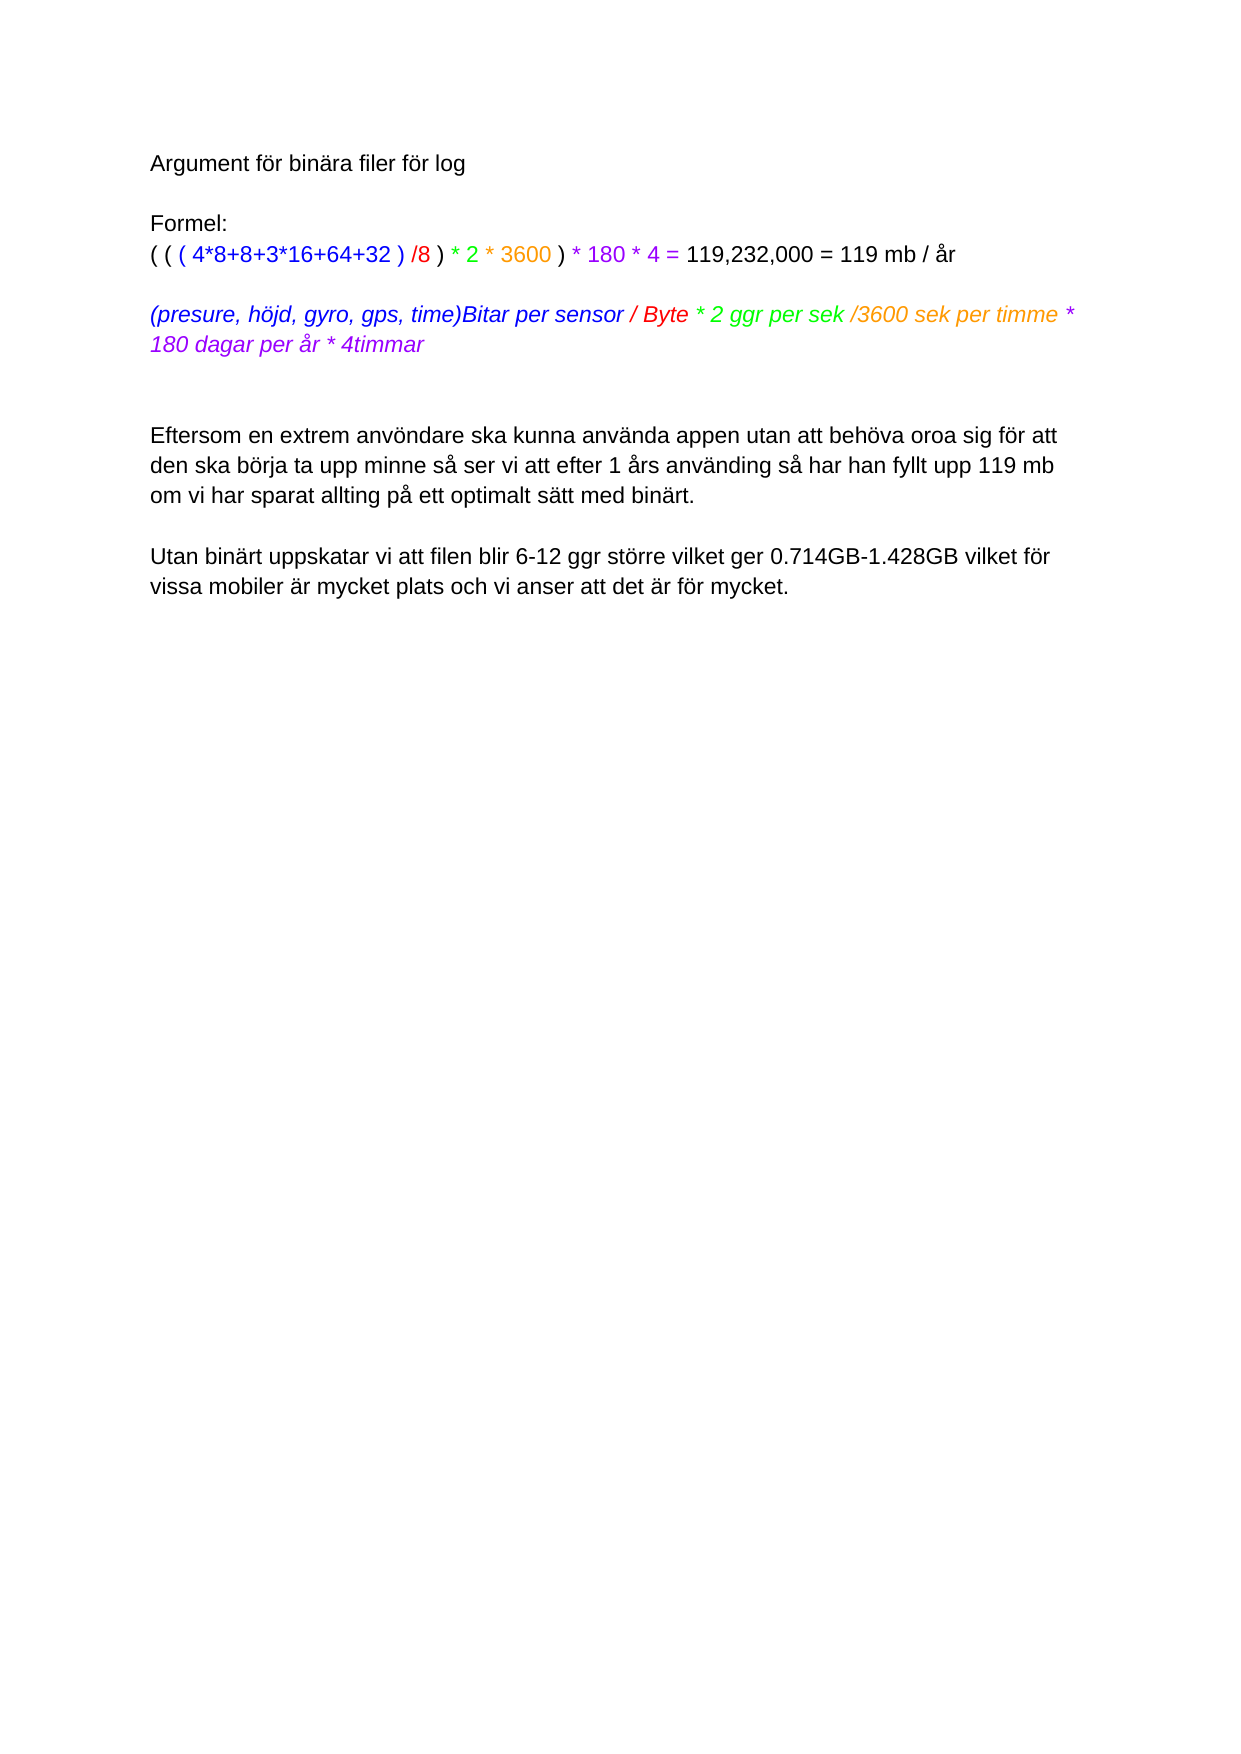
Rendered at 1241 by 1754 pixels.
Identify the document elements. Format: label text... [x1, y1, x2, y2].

text Eftersom en extrem anvöndare ska kunna använda appen utan att behöva oroa sig för att den ska börja ta upp minne så ser vi att efter 1 års använding så har han fyllt upp 119 mb om vi har sparat allting på ett optimalt sätt med binärt. [150, 422, 1090, 509]
text Formel: [150, 210, 1090, 237]
text ( ( ( 4*8+8+3*16+64+32 ) /8 ) * 2 * 3600 ) * 180 * 4 = 119,232,000 = 119 mb / år [150, 241, 1090, 267]
text Utan binärt uppskatar vi att filen blir 6-12 ggr större vilket ger 0.714GB-1.428GB vilket för vissa mobiler är mycket plats och vi anser att det är för mycket. [150, 543, 1090, 599]
text Argument för binära filer för log [150, 150, 1090, 176]
text (presure, höjd, gyro, gps, time)Bitar per sensor / Byte * 2 ggr per sek /3600 sek per timme * 180 dagar per år * 4timmar [150, 301, 1090, 358]
